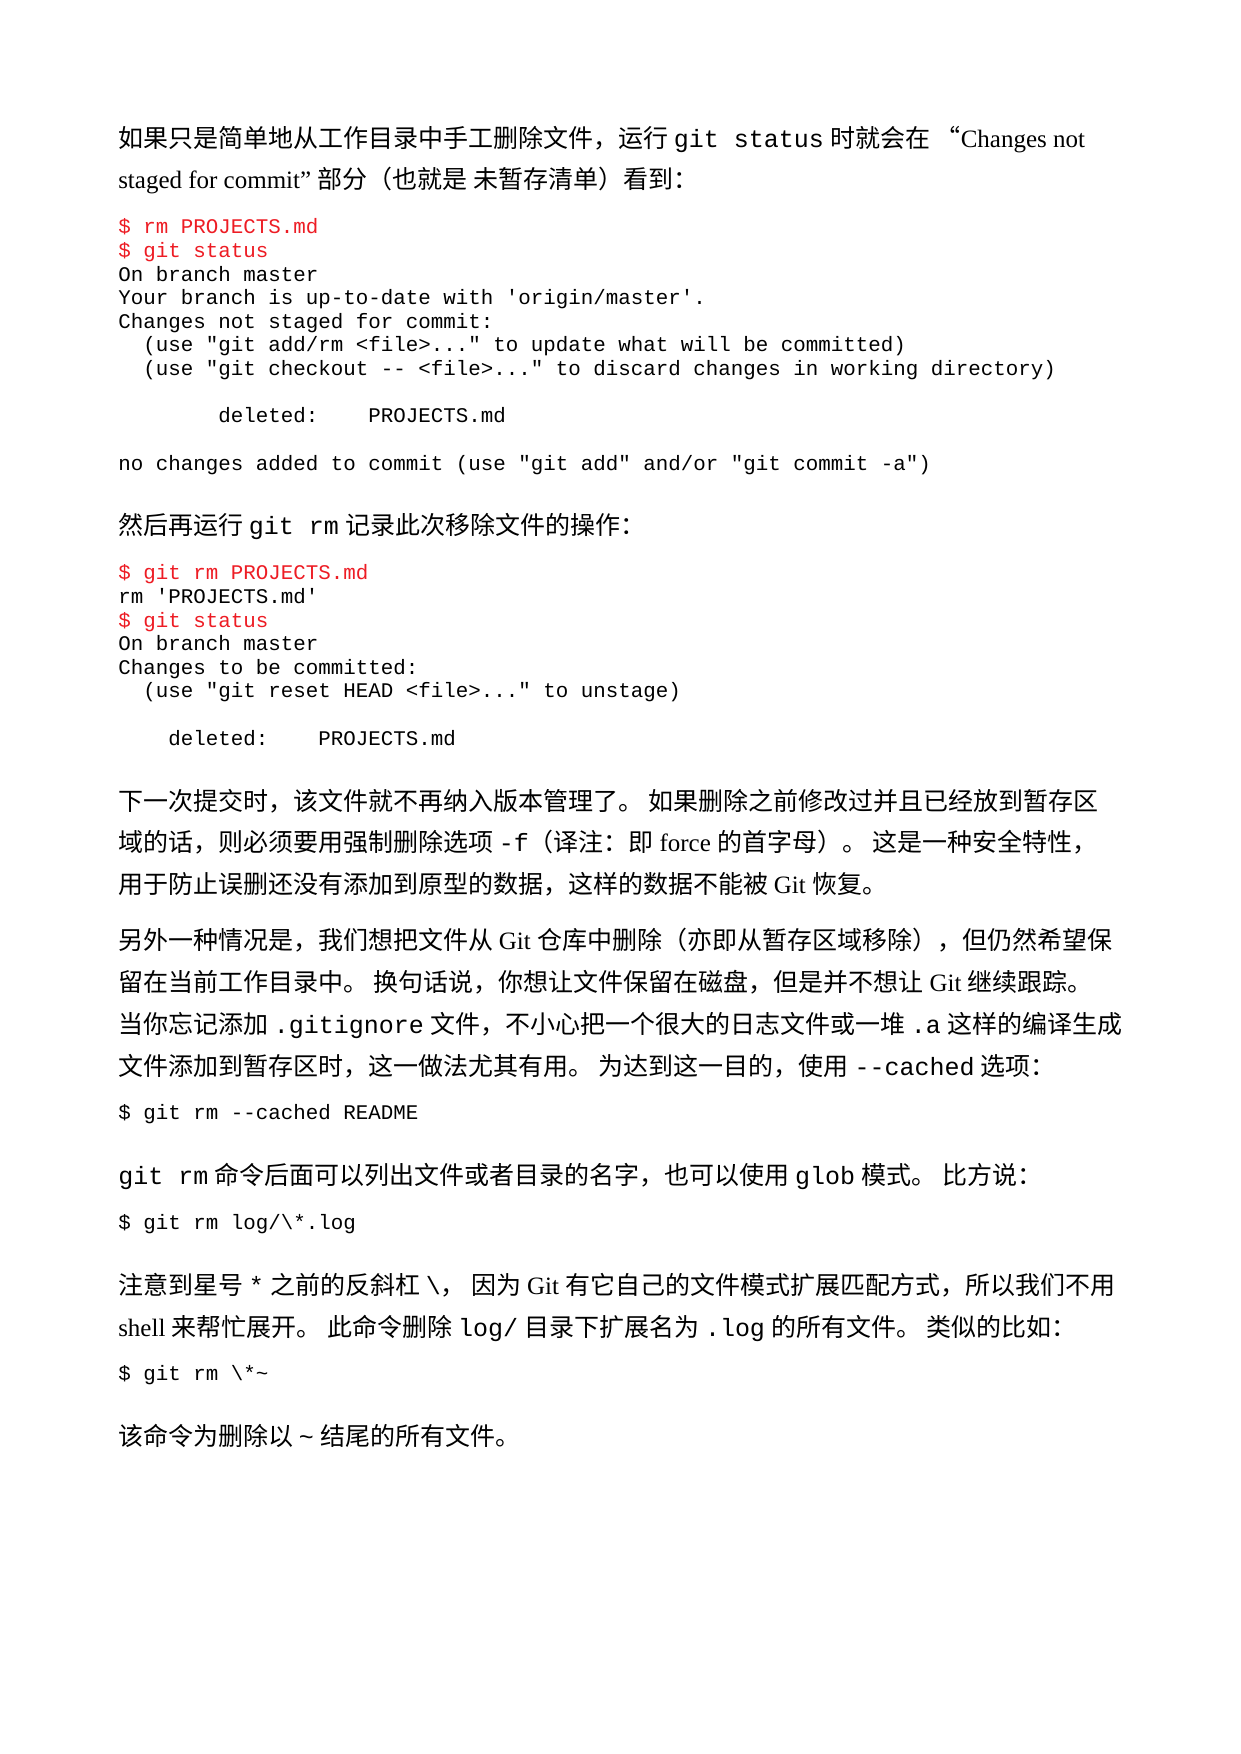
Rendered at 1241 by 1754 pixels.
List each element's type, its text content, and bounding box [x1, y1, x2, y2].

text (use "git add/rm <file>..." to update what will be committed) [118, 334, 1122, 358]
text 另外一种情况是，我们想把文件从 Git 仓库中删除（亦即从暂存区域移除），但仍然希望保留在当前工作目录中。 换句话说，你想让文件保留在磁盘，但是并不想让 Git 继续跟踪。 当你忘记添加 .gitignore 文件，不小心把一个很大的日志文件或一堆 .a 这样的编译生成文件添加到暂存区时，这一做法尤其有用。 为达到这一目的，使用 --cached 选项： [118, 921, 1122, 1082]
text $ git rm log/\*.log [118, 1212, 1122, 1236]
text (use "git checkout -- <file>..." to discard changes in working directory) [118, 358, 1122, 382]
text On branch master [118, 633, 1122, 657]
text 该命令为删除以 ~ 结尾的所有文件。 [118, 1417, 1122, 1453]
text 如果只是简单地从工作目录中手工删除文件，运行 git status 时就会在 “Changes not staged for commit” 部分（也就是 未暂存清单）看到： [118, 118, 1122, 196]
text 下一次提交时，该文件就不再纳入版本管理了。 如果删除之前修改过并且已经放到暂存区域的话，则必须要用强制删除选项 -f（译注：即 force 的首字母）。 这是一种安全特性，用于防止误删还没有添加到原型的数据，这样的数据不能被 Git 恢复。 [118, 781, 1122, 901]
text 然后再运行 git rm 记录此次移除文件的操作： [118, 506, 1122, 542]
text $ git status [118, 240, 1122, 263]
text 注意到星号 * 之前的反斜杠 \， 因为 Git 有它自己的文件模式扩展匹配方式，所以我们不用 shell 来帮忙展开。 此命令删除 log/ 目录下扩展名为 .log 的所有文件。 类似的比如： [118, 1265, 1122, 1343]
text On branch master [118, 263, 1122, 287]
text Changes to be committed: [118, 657, 1122, 681]
text no changes added to commit (use "git add" and/or "git commit -a") [118, 453, 1122, 476]
text $ git status [118, 609, 1122, 633]
text Changes not staged for commit: [118, 311, 1122, 334]
text git rm 命令后面可以列出文件或者目录的名字，也可以使用 glob 模式。 比方说： [118, 1156, 1122, 1192]
text Your branch is up-to-date with 'origin/master'. [118, 287, 1122, 311]
text deleted: PROJECTS.md [118, 728, 1122, 751]
text (use "git reset HEAD <file>..." to unstage) [118, 681, 1122, 704]
text $ git rm \*~ [118, 1363, 1122, 1387]
text $ git rm --cached README [118, 1102, 1122, 1126]
text $ rm PROJECTS.md [118, 216, 1122, 240]
text deleted: PROJECTS.md [118, 405, 1122, 429]
text rm 'PROJECTS.md' [118, 586, 1122, 609]
text $ git rm PROJECTS.md [118, 562, 1122, 586]
